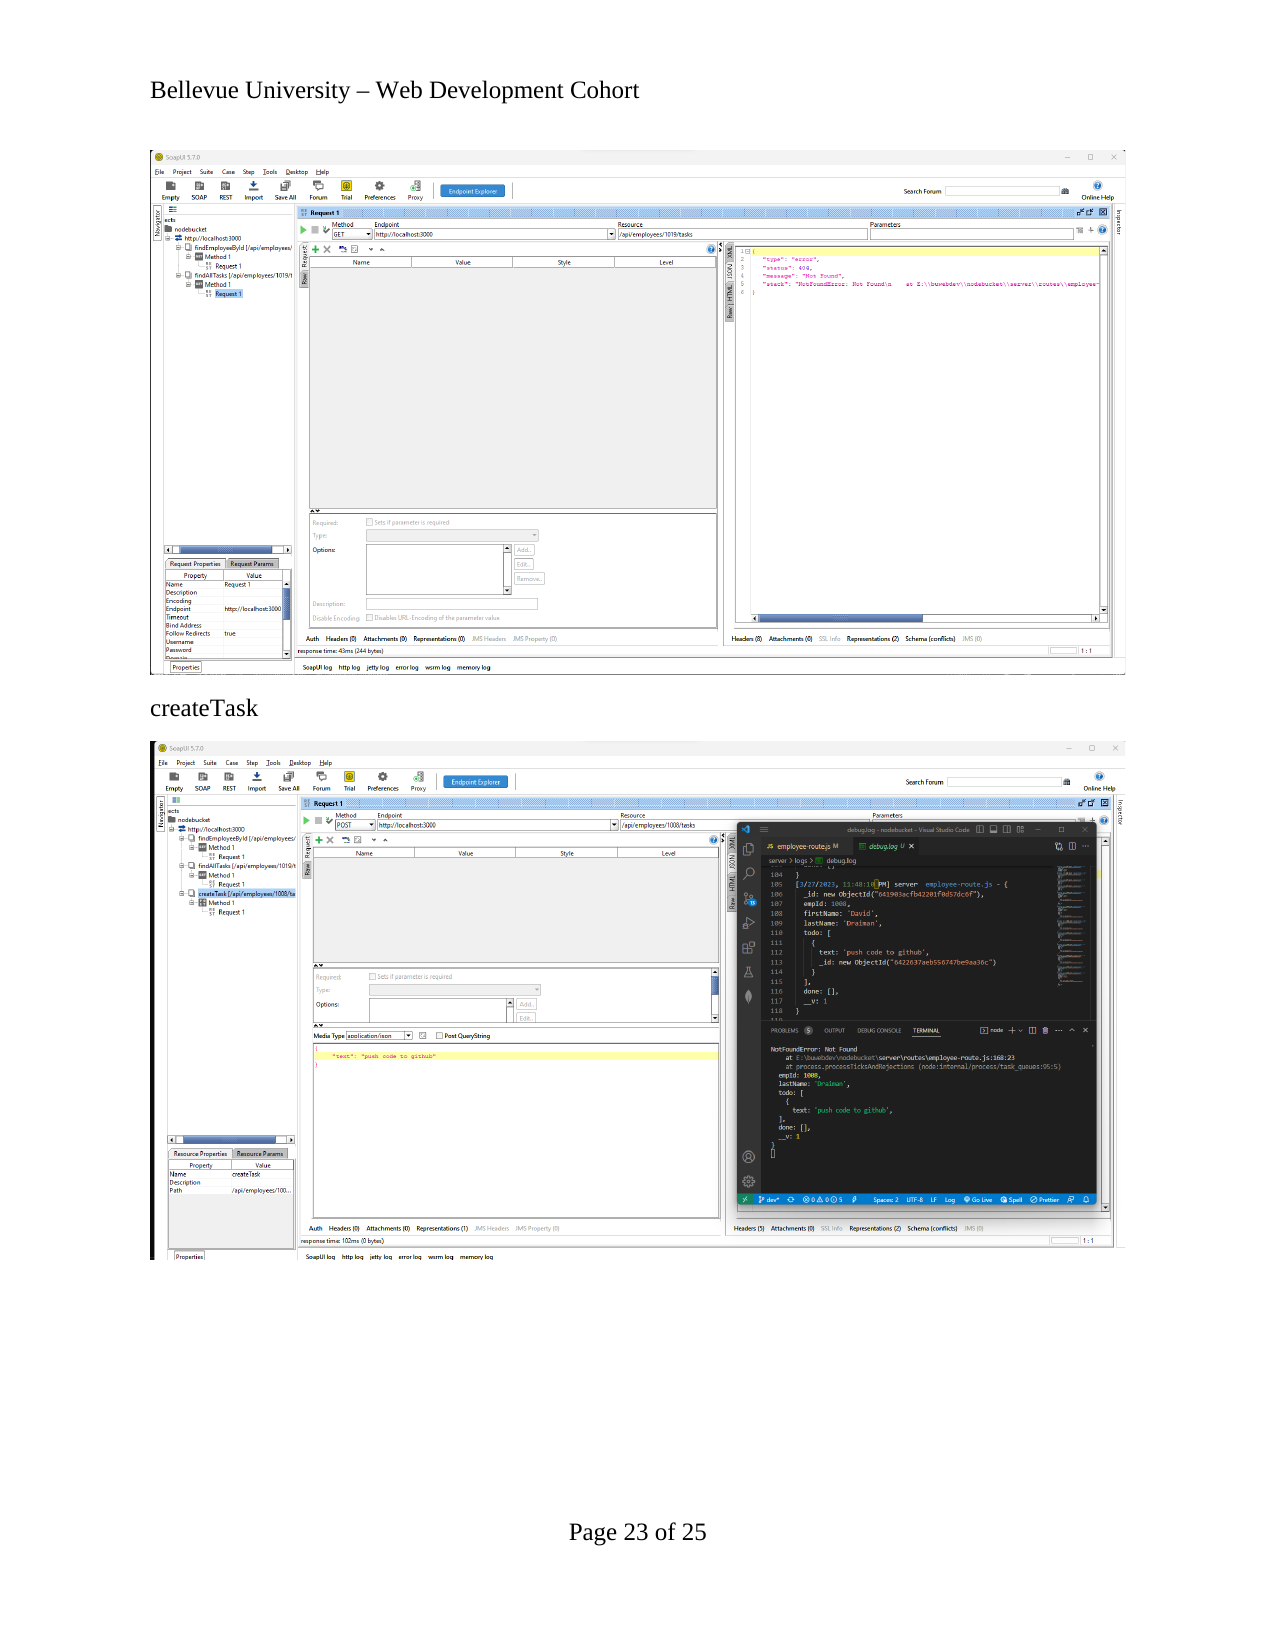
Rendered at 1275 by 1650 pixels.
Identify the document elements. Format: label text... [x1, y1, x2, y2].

text createTask [150, 693, 1125, 722]
picture [150, 150, 1125, 675]
picture [150, 741, 1125, 1260]
